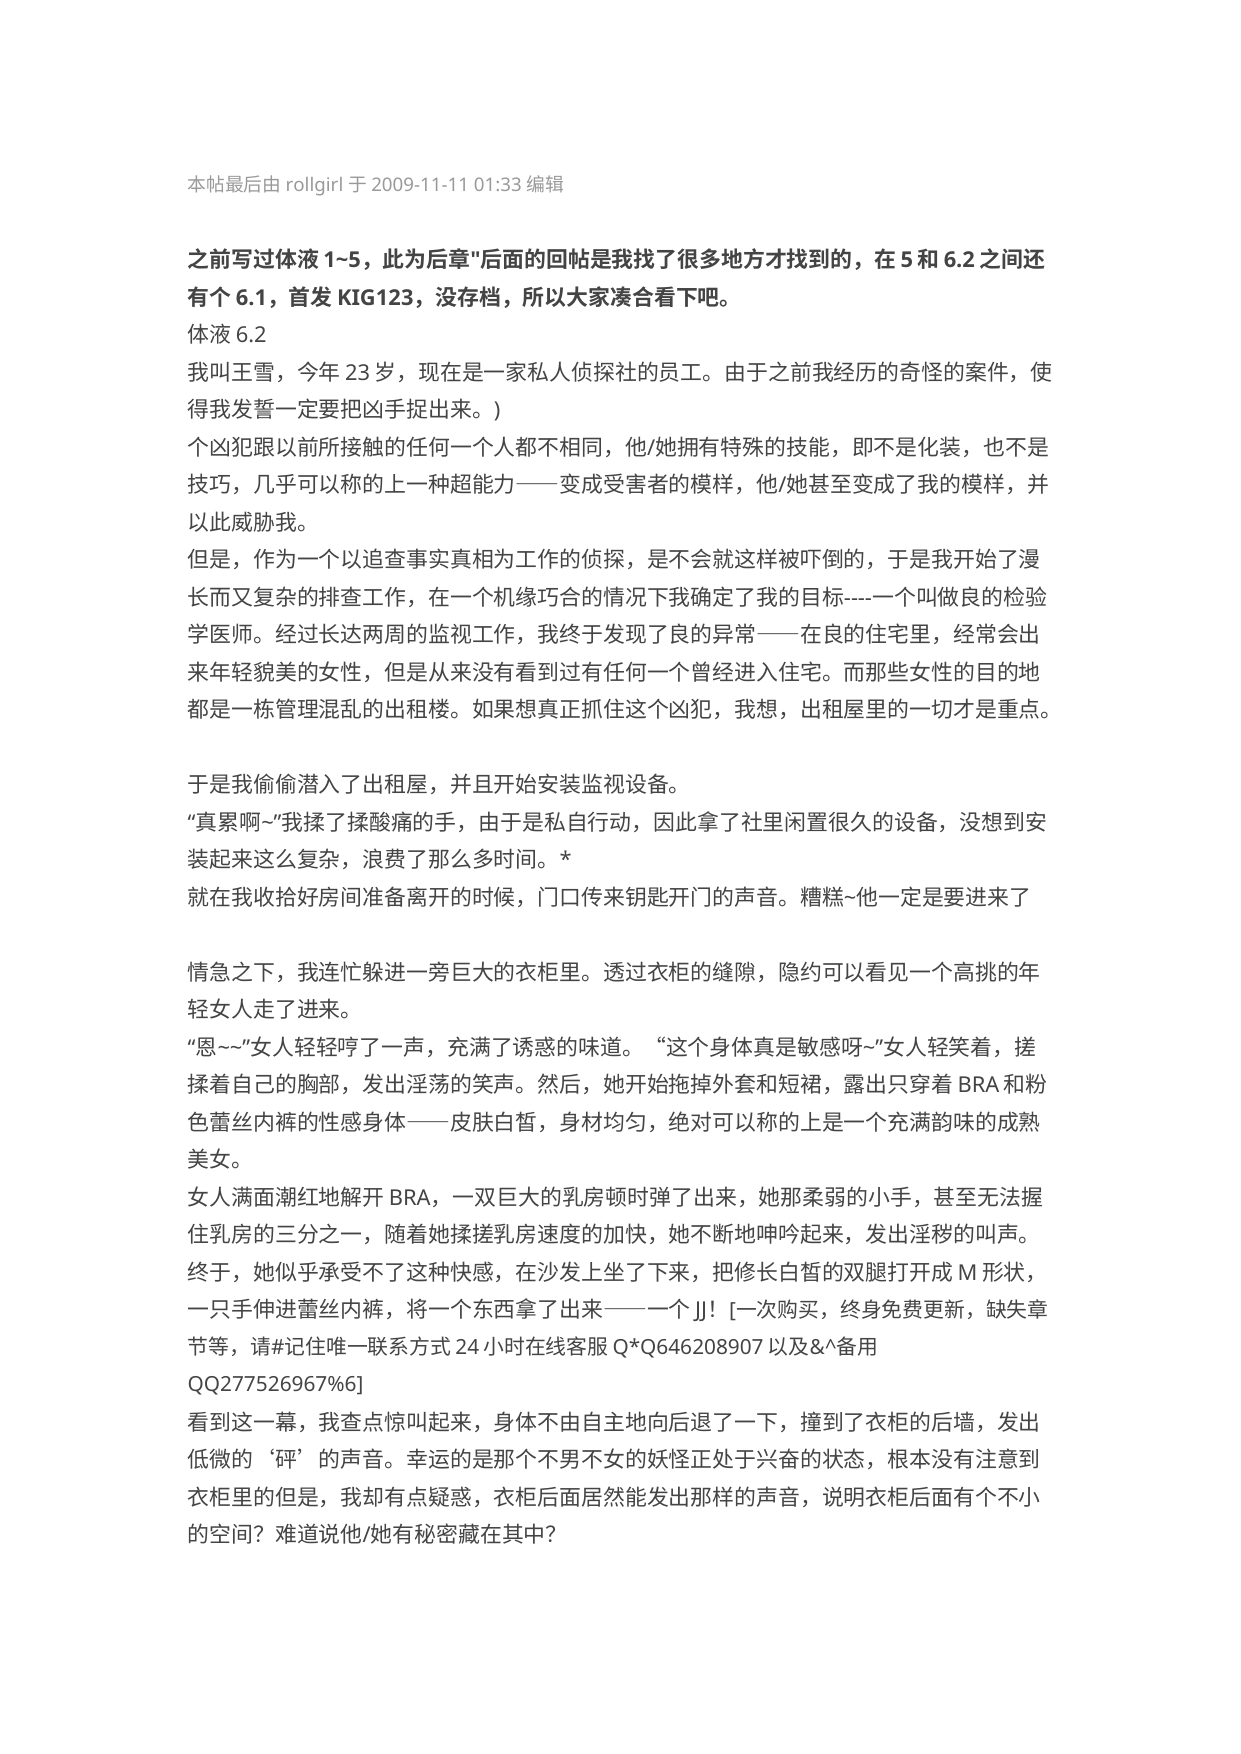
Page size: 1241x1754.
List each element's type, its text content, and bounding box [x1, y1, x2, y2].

text 个凶犯跟以前所接触的任何一个人都不相同，他/她拥有特殊的技能，即不是化装，也不是技巧，几乎可以称的上一种超能力——变成受害者的模样，他/她甚至变成了我的模样，并以此威胁我。 [187, 427, 1053, 539]
text 就在我收拾好房间准备离开的时候，门口传来钥匙开门的声音。糟糕~他一定是要进来了& R) H; ?+ p4 k4 i6 v [187, 877, 1053, 952]
text 之前写过体液1~5，此为后章"后面的回帖是我找了很多地方才找到的，在5和6.2之间还有个6.1，首发KIG123，没存档，所以大家凑合看下吧。 [187, 239, 1053, 314]
text “恩~~”女人轻轻哼了一声，充满了诱惑的味道。“这个身体真是敏感呀~”女人轻笑着，搓揉着自己的胸部，发出淫荡的笑声。然后，她开始拖掉外套和短裙，露出只穿着BRA和粉色蕾丝内裤的性感身体——皮肤白皙，身材均匀，绝对可以称的上是一个充满韵味的成熟美女。 [187, 1027, 1053, 1177]
text 情急之下，我连忙躲进一旁巨大的衣柜里。透过衣柜的缝隙，隐约可以看见一个高挑的年轻女人走了进来。 [187, 952, 1053, 1027]
text 我叫王雪，今年23岁，现在是一家私人侦探社的员工。由于之前我经历的奇怪的案件，使得我发誓一定要把凶手捉出来。)) ], t, q% z" M4 c [187, 352, 1053, 427]
text 终于，她似乎承受不了这种快感，在沙发上坐了下来，把修长白皙的双腿打开成M形状，一只手伸进蕾丝内裤，将一个东西拿了出来——一个JJ！[一次购买，终身免费更新，缺失章节等，请#记住唯一联系方式24小时在线客服Q*Q646208907以及&^备用QQ277526967%6] [187, 1252, 1053, 1402]
text 女人满面潮红地解开BRA，一双巨大的乳房顿时弹了出来，她那柔弱的小手，甚至无法握住乳房的三分之一，随着她揉搓乳房速度的加快，她不断地呻吟起来，发出淫秽的叫声。 [187, 1177, 1053, 1252]
text 于是我偷偷潜入了出租屋，并且开始安装监视设备。 [187, 764, 1053, 802]
text 体液6.2. W7 b7 h& \7 Z$ V. {0 j [187, 314, 1053, 352]
text 看到这一幕，我查点惊叫起来，身体不由自主地向后退了一下，撞到了衣柜的后墙，发出低微的‘砰’的声音。幸运的是那个不男不女的妖怪正处于兴奋的状态，根本没有注意到衣柜里的但是，我却有点疑惑，衣柜后面居然能发出那样的声音，说明衣柜后面有个不小的空间？难道说他/她有秘密藏在其中？. [1 R* l U/ h9 f3 p8 Q) | [187, 1402, 1053, 1552]
text “真累啊~”我揉了揉酸痛的手，由于是私自行动，因此拿了社里闲置很久的设备，没想到安装起来这么复杂，浪费了那么多时间。*+ a1 }0 C7 A4 o4 C5 z F [187, 802, 1053, 877]
text 本帖最后由 rollgirl 于 2009-11-11 01:33 编辑 [187, 164, 1053, 202]
text 但是，作为一个以追查事实真相为工作的侦探，是不会就这样被吓倒的，于是我开始了漫长而又复杂的排查工作，在一个机缘巧合的情况下我确定了我的目标----一个叫做良的检验学医师。经过长达两周的监视工作，我终于发现了良的异常——在良的住宅里，经常会出来年轻貌美的女性，但是从来没有看到过有任何一个曾经进入住宅。而那些女性的目的地都是一栋管理混乱的出租楼。如果想真正抓住这个凶犯，我想，出租屋里的一切才是重点。% @& c9 ]* Y6 W# } [187, 539, 1053, 764]
